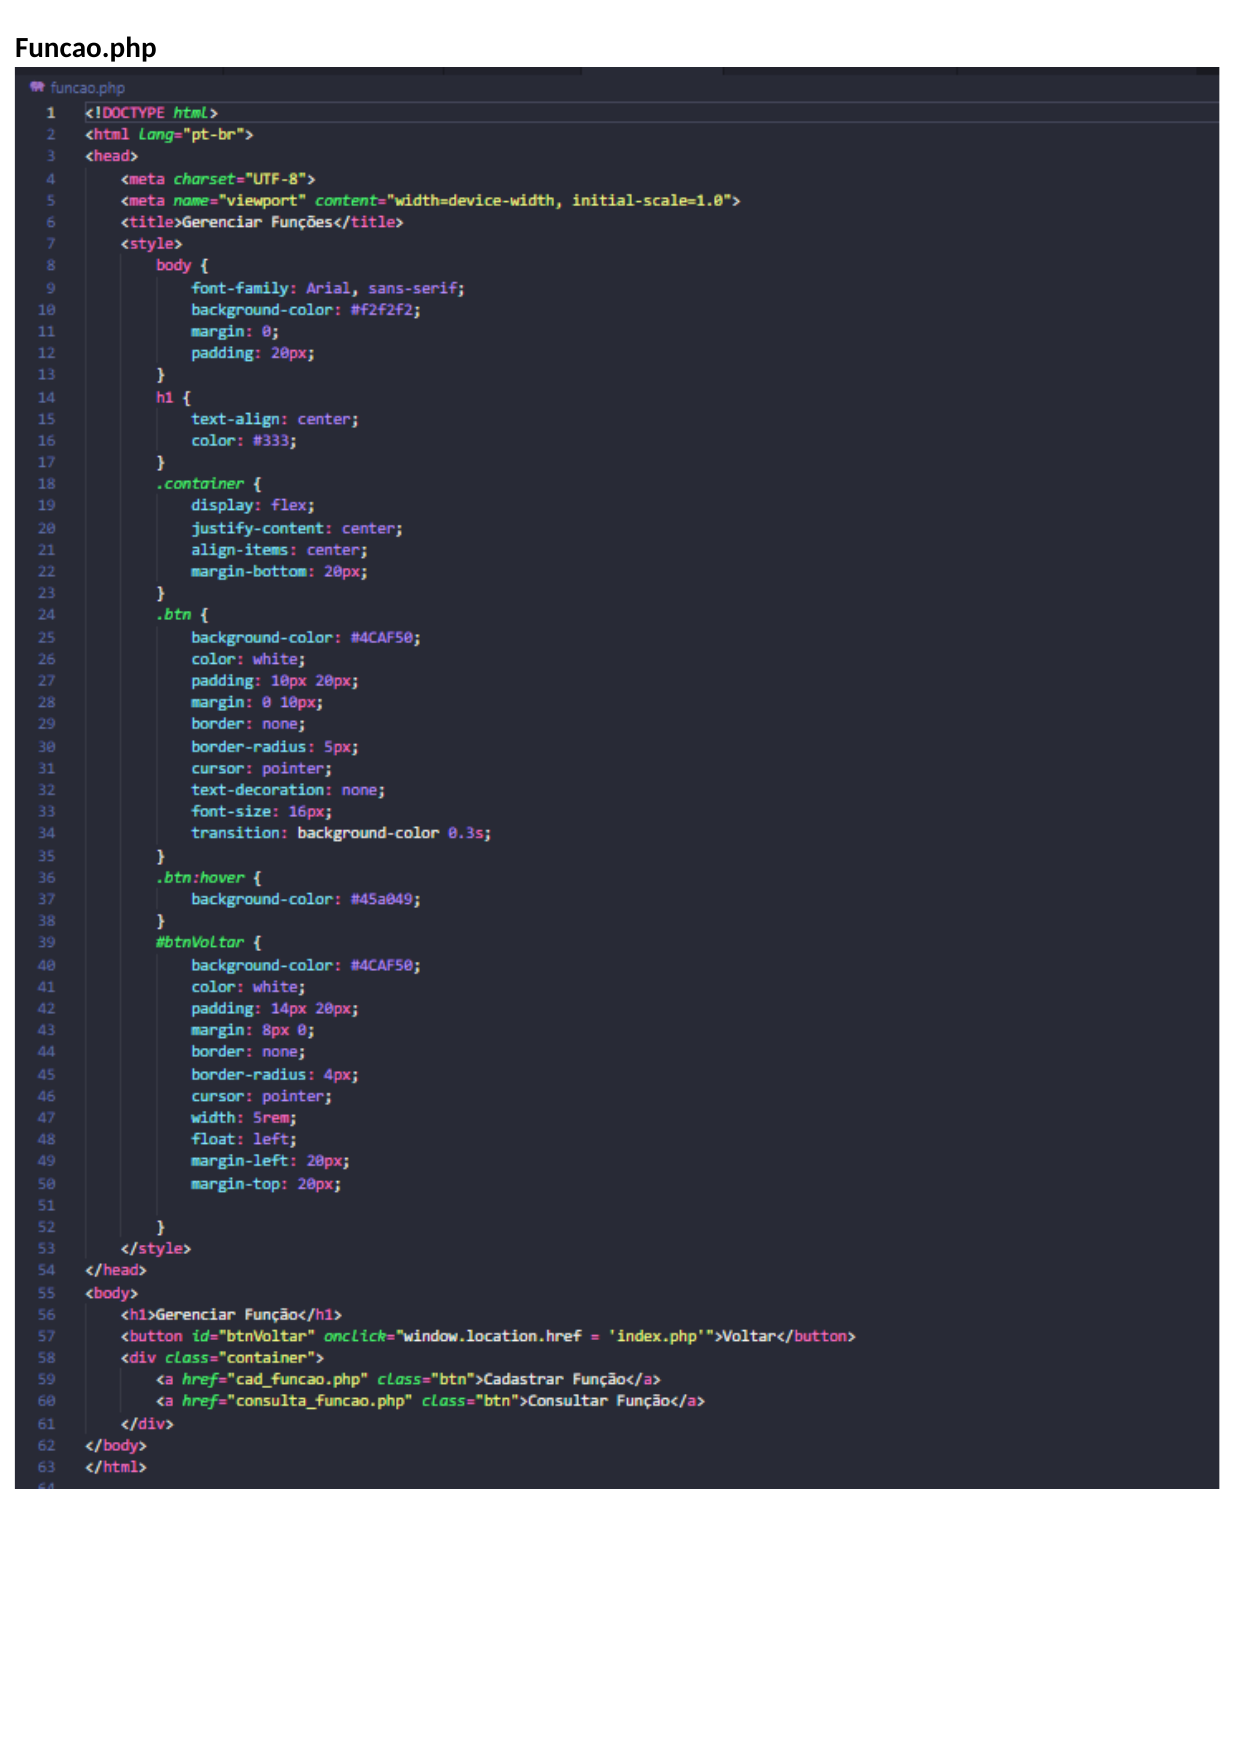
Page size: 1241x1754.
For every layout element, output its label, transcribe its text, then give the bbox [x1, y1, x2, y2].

text Funcao.php [15, 29, 1063, 67]
picture [14, 67, 1220, 1489]
